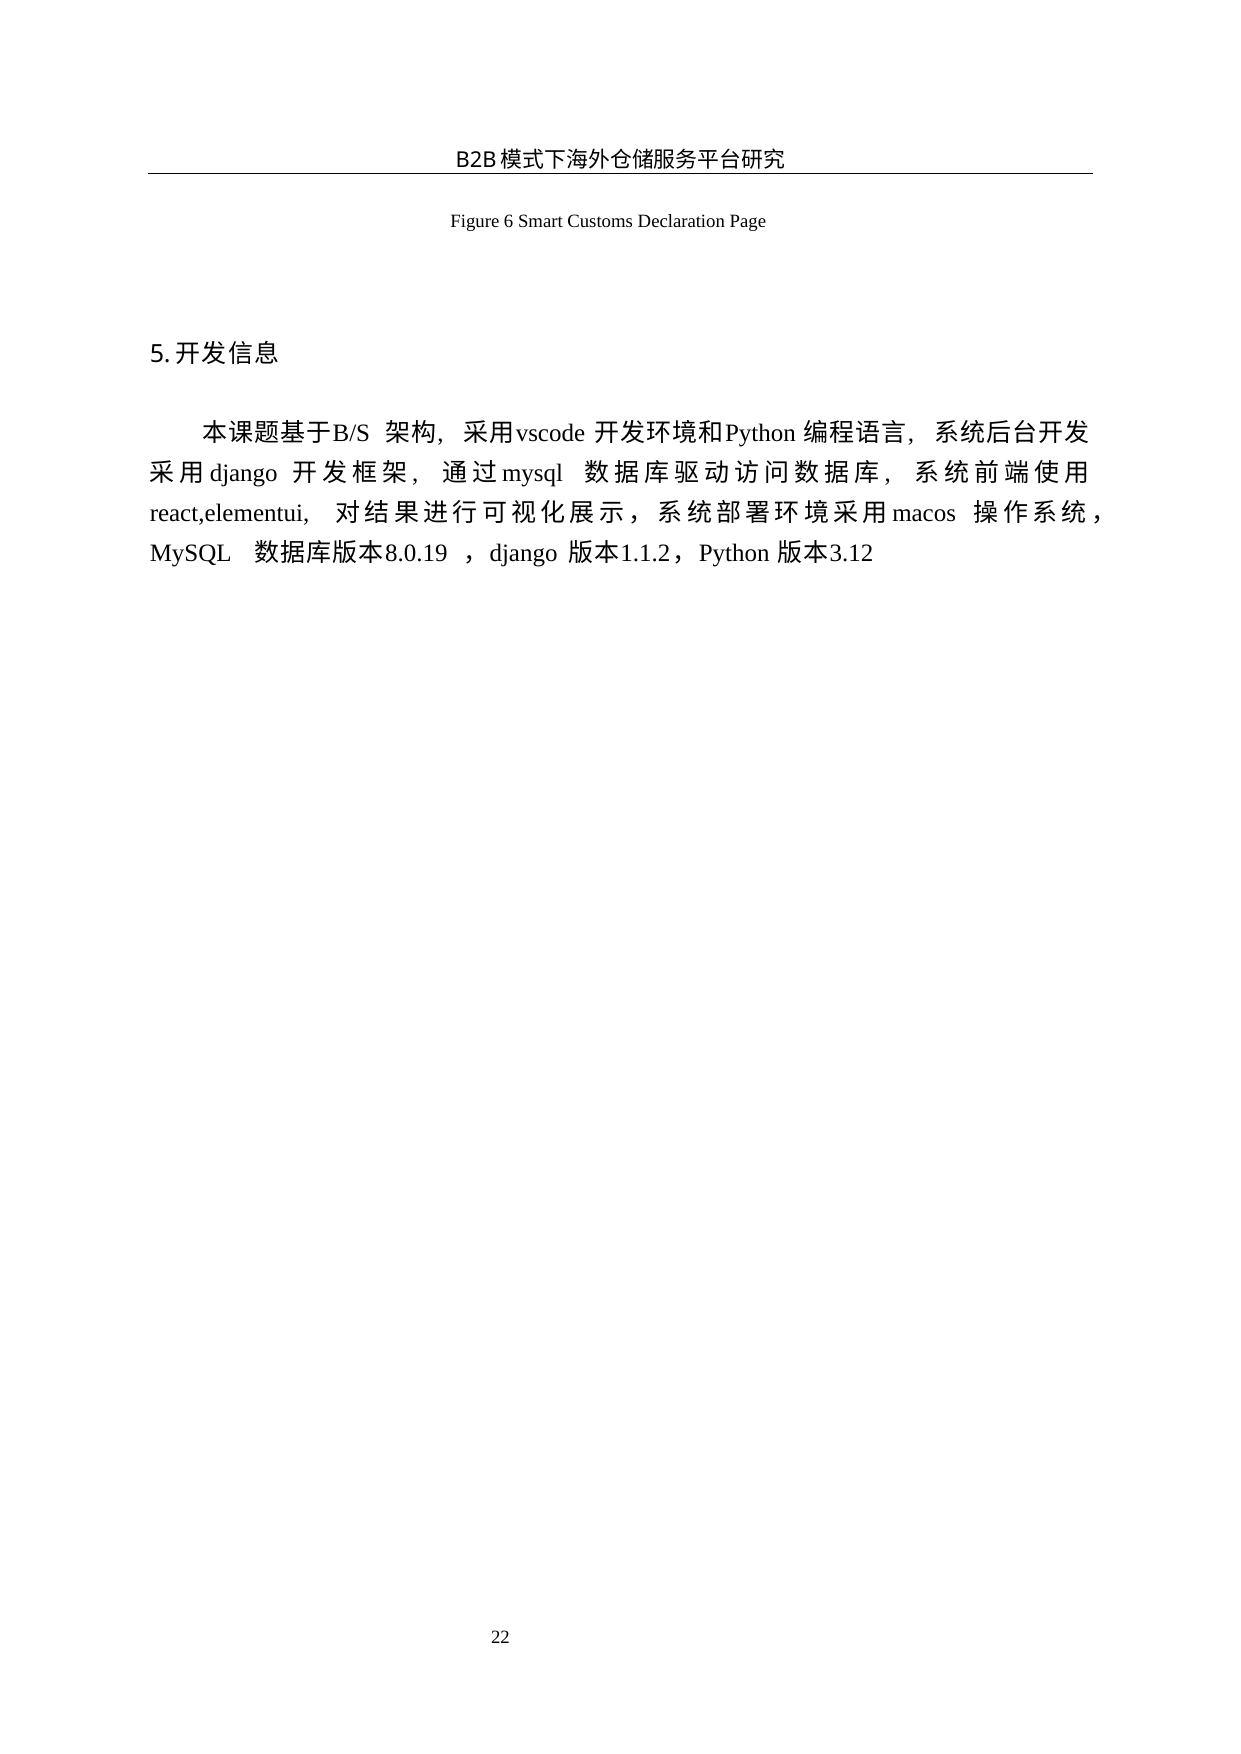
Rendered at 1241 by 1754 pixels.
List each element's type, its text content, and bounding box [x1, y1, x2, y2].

text 本课题基于B/S架构,采用vscode开发环境和Python编程语言,系统后台开发采用django开发框架,通过mysql数据库驱动访问数据库,系统前端使用react,elementui,对结果进行可视化展示，系统部署环境采用macos操作系统，MySQL数据库版本8.0.19，django版本1.1.2，Python版本3.12 [149, 411, 1091, 571]
text 5.开发信息 [149, 331, 1091, 371]
text Figure 6 Smart Customs Declaration Page [149, 201, 1091, 241]
